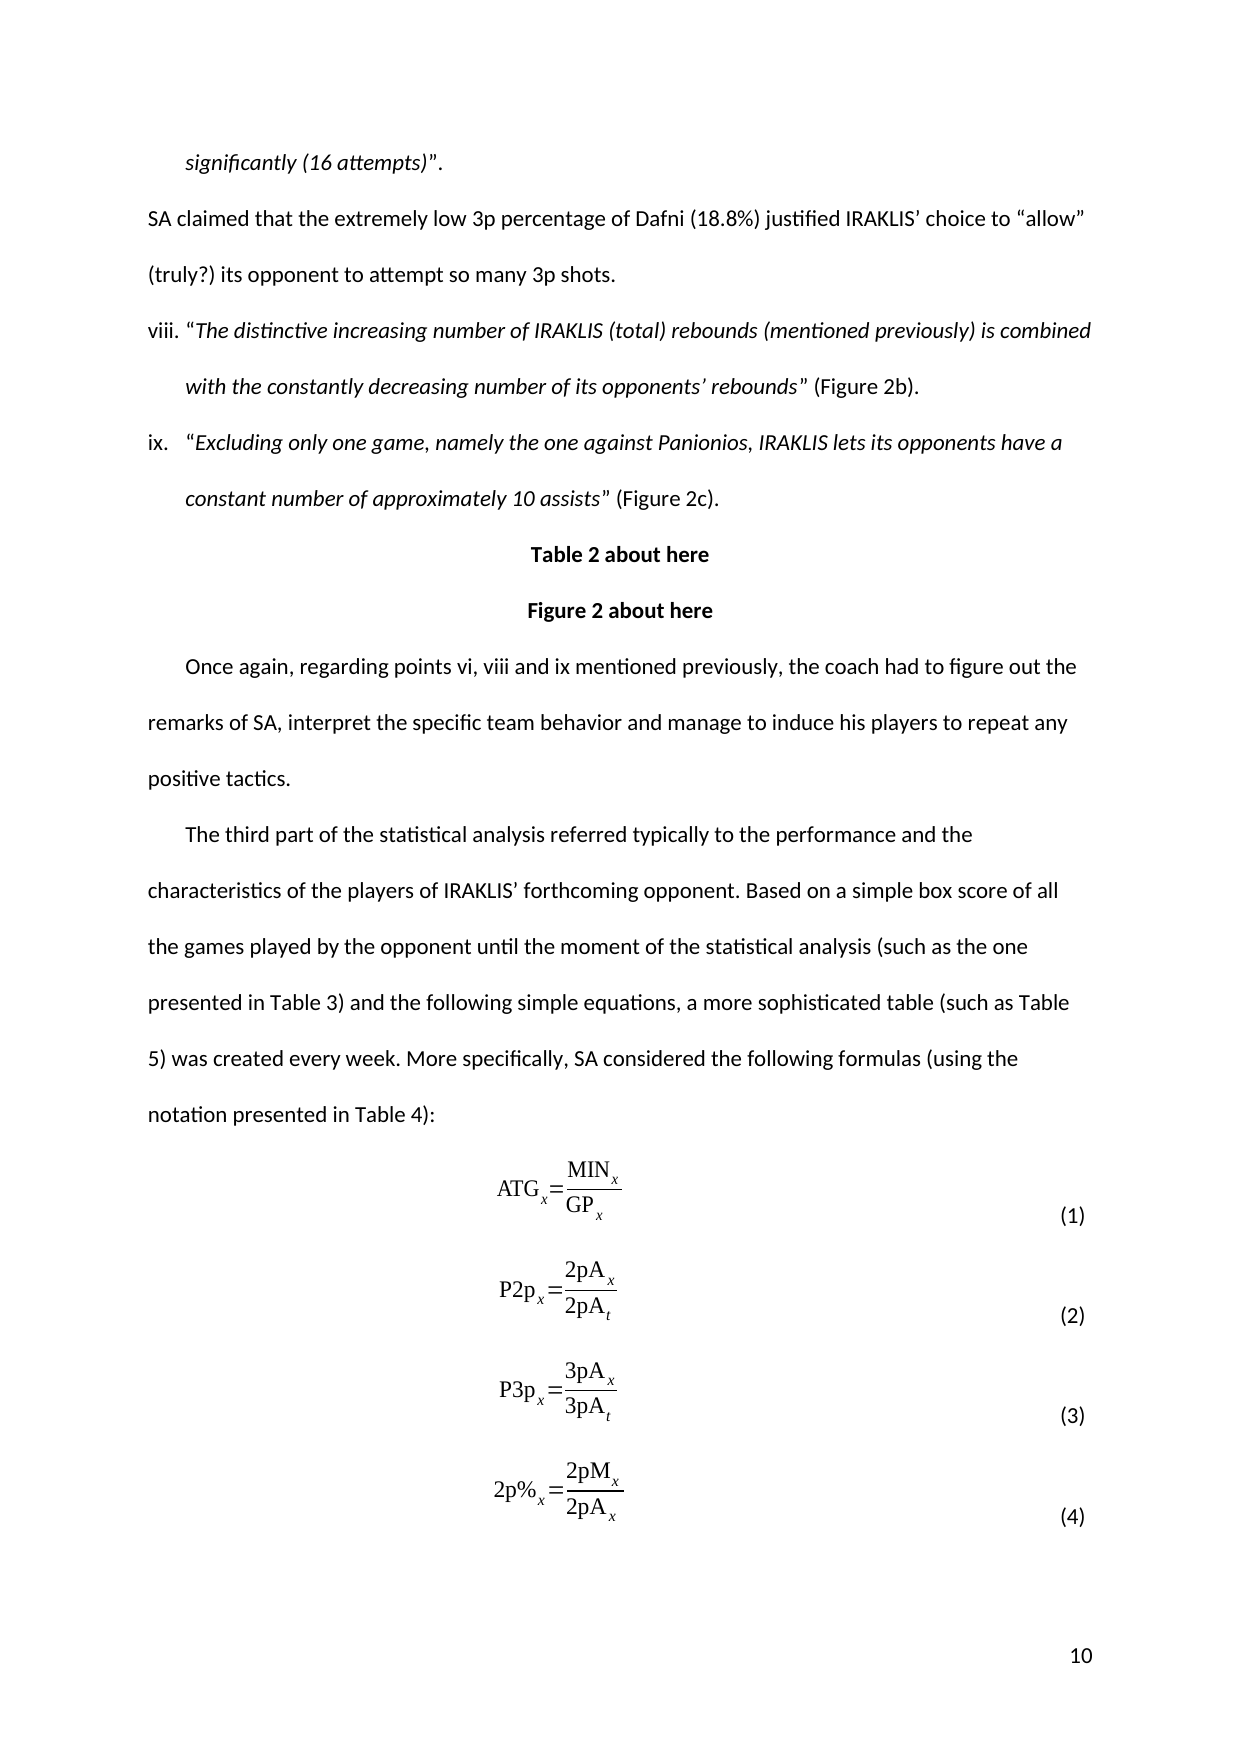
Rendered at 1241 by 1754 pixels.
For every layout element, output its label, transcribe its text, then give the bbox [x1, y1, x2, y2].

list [148, 148, 1092, 176]
text The third part of the statistical analysis referred typically to the performance and the characteristics of the players of IRAKLIS’ forthcoming opponent. Based on a simple box score of all the games played by the opponent until the moment of the statistical analysis (such as the one presented in Table 3) and the following simple equations, a more sophisticated table (such as Table 5) was created every week. More specifically, SA considered the following formulas (using the notation presented in Table 4): [148, 820, 1092, 1128]
text (2) [148, 1257, 1092, 1329]
list “Excluding only one game, namely the one against Panionios, IRAKLIS lets its opponents have a constant number of approximately 10 assists” (Figure 2c). [148, 428, 1092, 512]
text (3) [148, 1357, 1092, 1430]
text SA claimed that the extremely low 3p percentage of Dafni (18.8%) justified IRAKLIS’ choice to “allow” (truly?) its opponent to attempt so many 3p shots. [148, 204, 1092, 288]
list “The distinctive increasing number of IRAKLIS (total) rebounds (mentioned previously) is combined with the constantly decreasing number of its opponents’ rebounds” (Figure 2b). [148, 316, 1092, 400]
subtitle Figure 2 about here [148, 596, 1092, 624]
text Once again, regarding points vi, viii and ix mentioned previously, the coach had to figure out the remarks of SA, interpret the specific team behavior and manage to induce his players to repeat any positive tactics. [148, 652, 1092, 792]
subtitle Table 2 about here [148, 540, 1092, 568]
text (1) [148, 1156, 1092, 1229]
text (4) [148, 1458, 1092, 1530]
